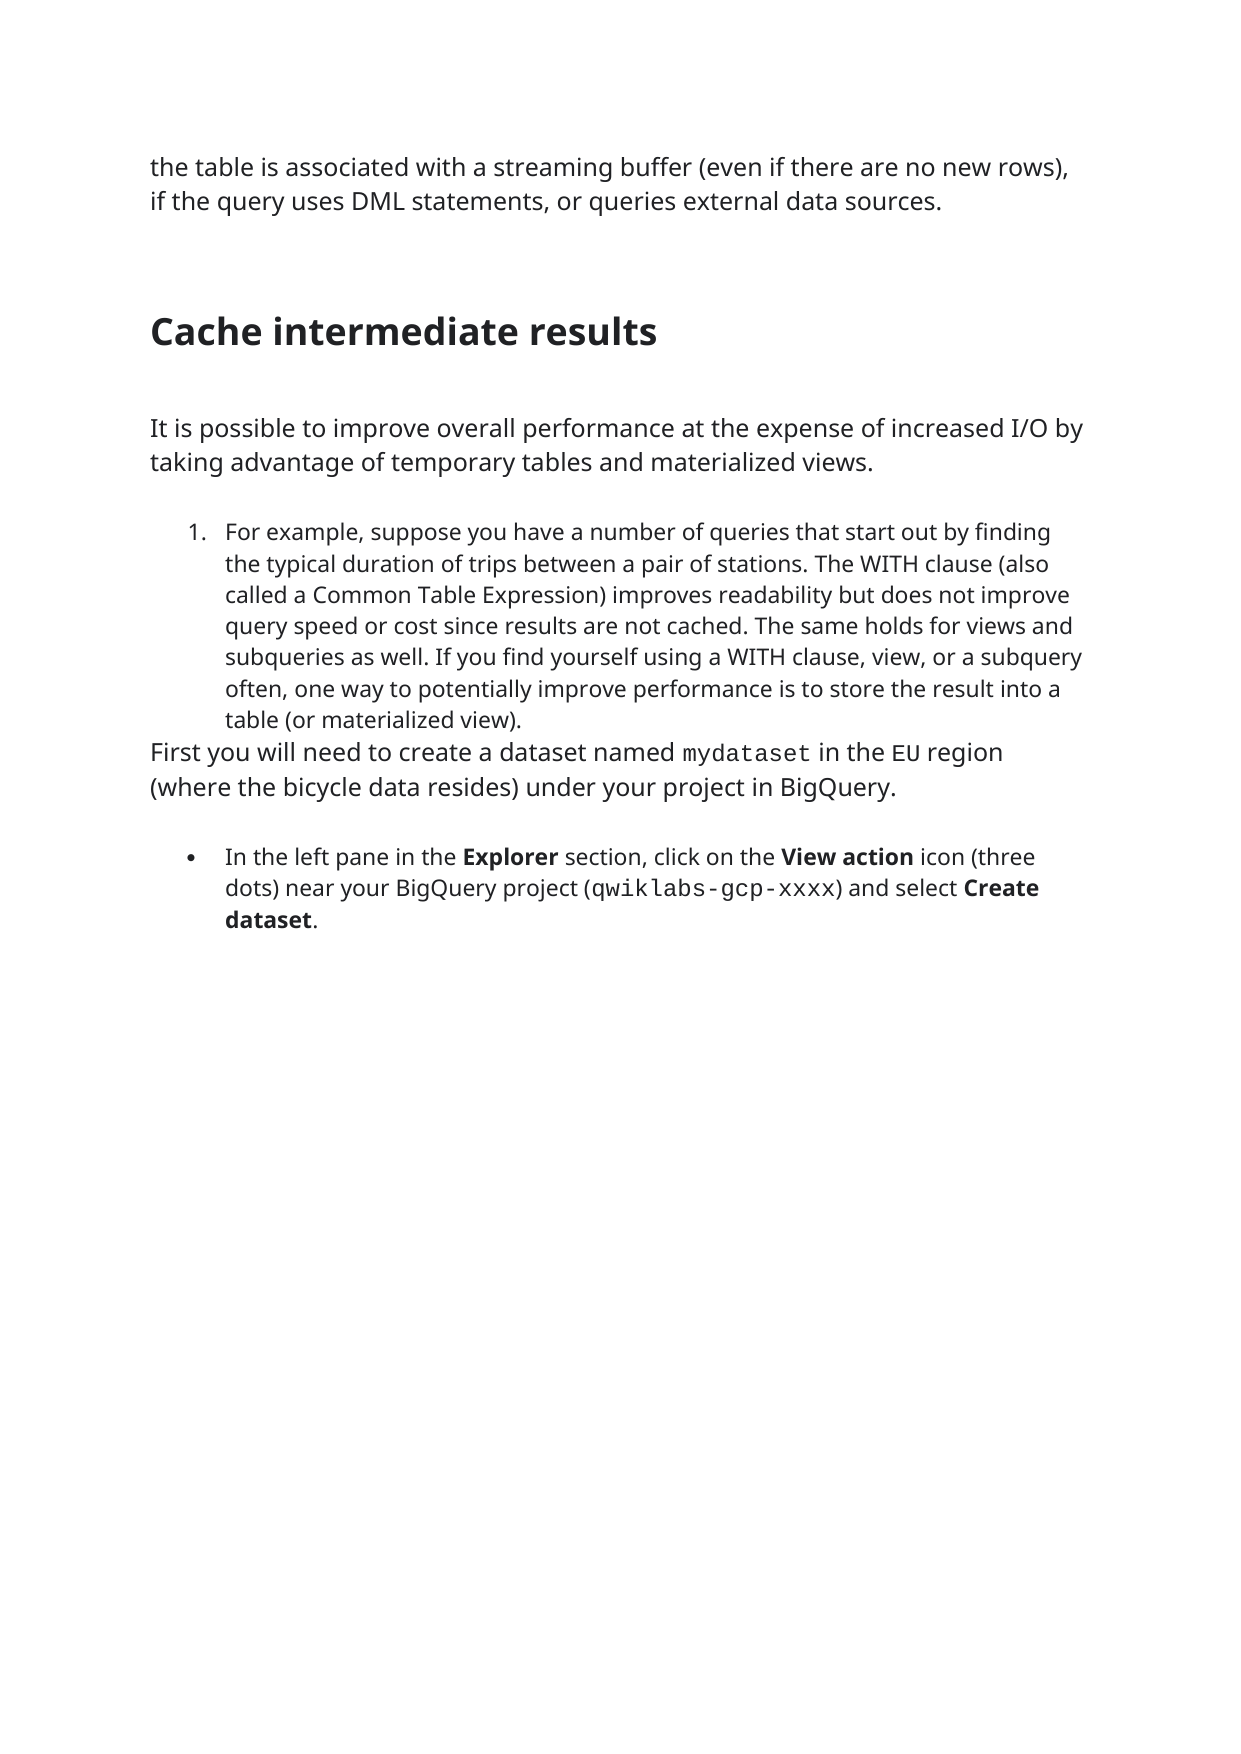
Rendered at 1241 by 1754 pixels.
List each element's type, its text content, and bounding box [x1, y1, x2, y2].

text It is possible to improve overall performance at the expense of increased I/O by taking advantage of temporary tables and materialized views. [150, 411, 1090, 479]
list In the left pane in the Explorer section, click on the View action icon (three dots) near your BigQuery project (qwiklabs-gcp-xxxx) and select Create dataset. [187, 841, 1090, 935]
subtitle Cache intermediate results [150, 306, 1090, 357]
text First you will need to create a dataset named mydataset in the EU region (where the bicycle data resides) under your project in BigQuery. [150, 735, 1090, 803]
list For example, suppose you have a number of queries that start out by finding the typical duration of trips between a pair of stations. The WITH clause (also called a Common Table Expression) improves readability but does not improve query speed or cost since results are not cached. The same holds for views and subqueries as well. If you find yourself using a WITH clause, view, or a subquery often, one way to potentially improve performance is to store the result into a table (or materialized view). [187, 516, 1090, 735]
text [150, 150, 1090, 218]
